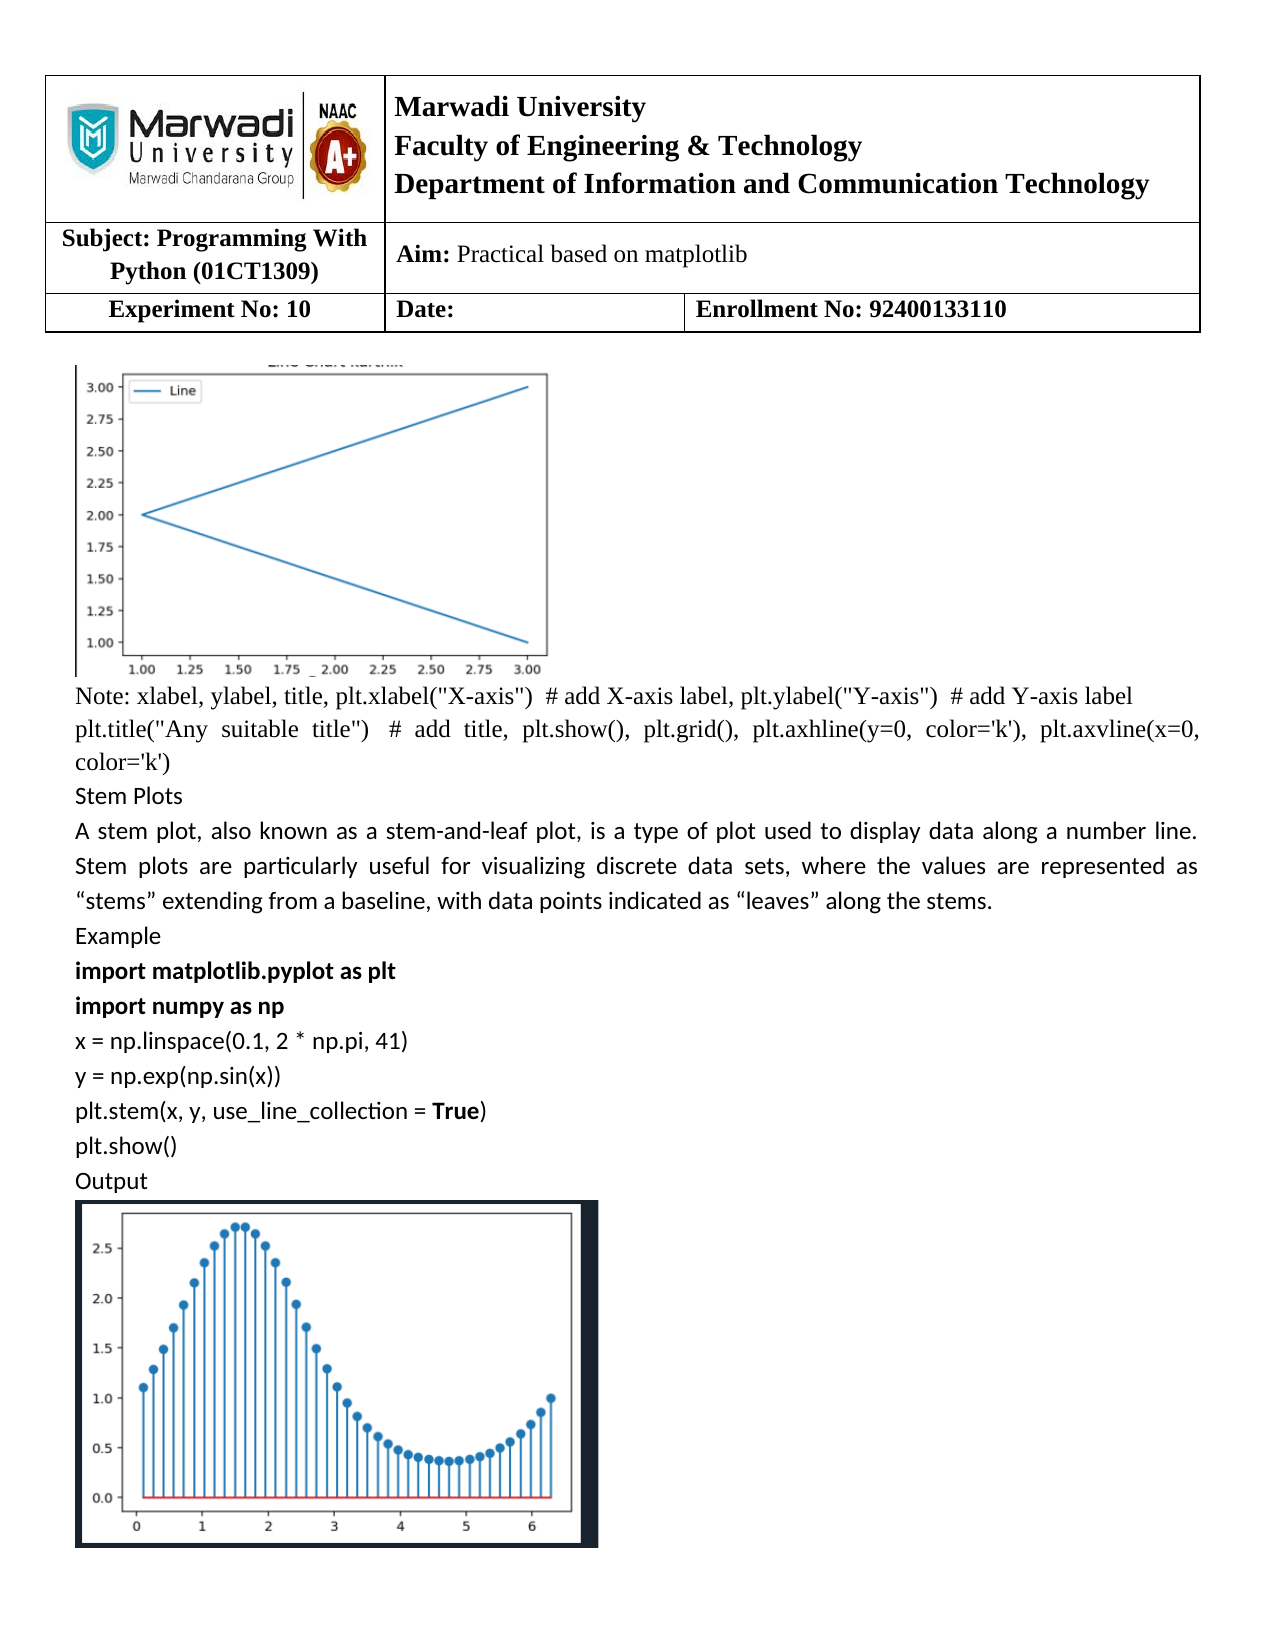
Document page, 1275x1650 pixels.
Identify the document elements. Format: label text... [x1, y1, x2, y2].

picture [75, 1200, 599, 1548]
text plt.title("Any suitable title") # add title, plt.show(), plt.grid(), plt.axhline(y=0, color='k'), plt.axvline(x=0, color='k') [75, 714, 1200, 776]
picture [58, 80, 374, 213]
text import numpy as np [75, 990, 1200, 1021]
text A stem plot, also known as a stem-and-leaf plot, is a type of plot used to display data along a number line. Stem plots are particularly useful for visualizing discrete data sets, where the values are represented as “stems” extending from a baseline, with data points indicated as “leaves” along the stems. [75, 815, 1200, 916]
text Stem Plots [75, 780, 1200, 811]
text plt.show() [75, 1130, 1200, 1161]
picture [75, 365, 550, 677]
text x = np.linspace(0.1, 2 * np.pi, 41) [75, 1025, 1200, 1056]
text import matplotlib.pyplot as plt [75, 955, 1200, 986]
text plt.stem(x, y, use_line_collection = True) [75, 1095, 1200, 1126]
text Example [75, 920, 1200, 951]
text Output [75, 1165, 1200, 1196]
text y = np.exp(np.sin(x)) [75, 1060, 1200, 1091]
text Note: xlabel, ylabel, title, plt.xlabel("X-axis") # add X-axis label, plt.ylabel("Y-axis") # add Y-axis label [75, 681, 1200, 710]
